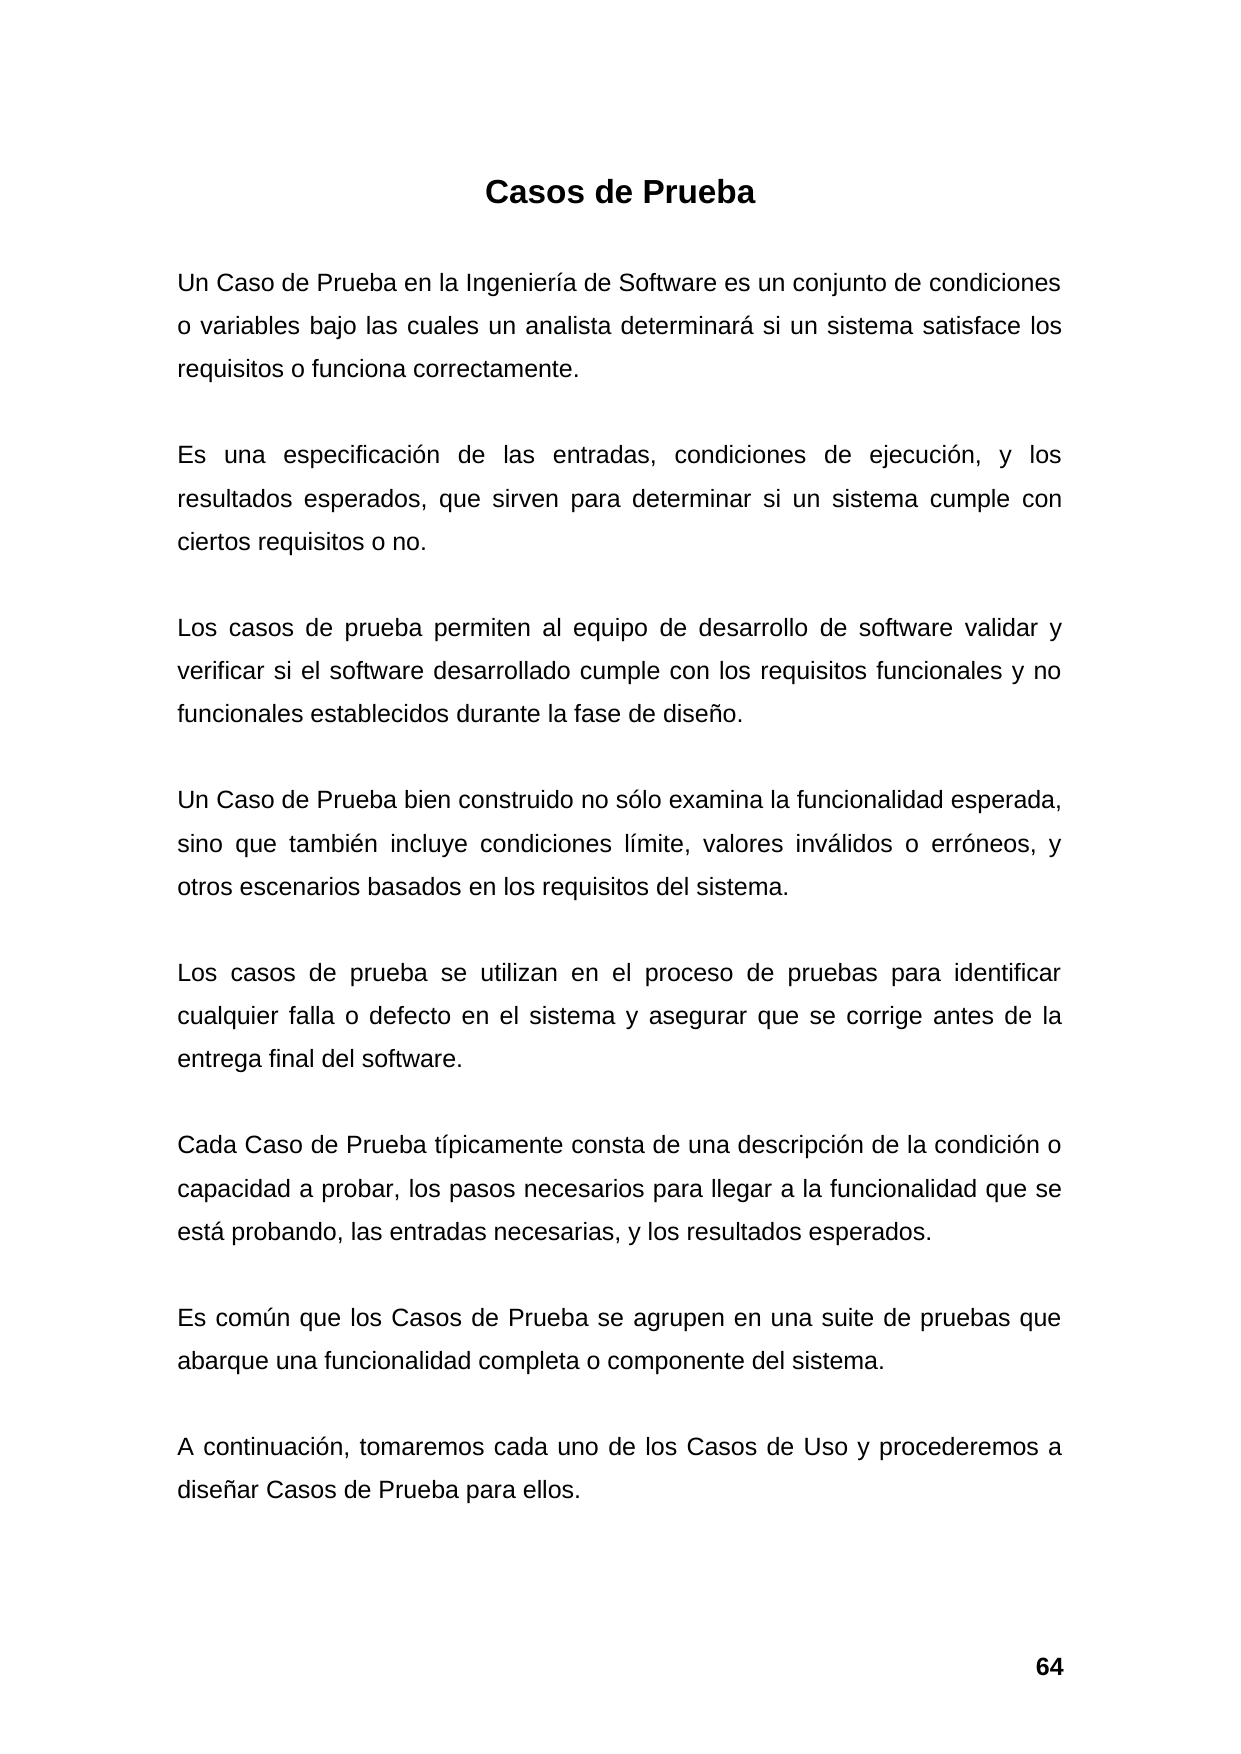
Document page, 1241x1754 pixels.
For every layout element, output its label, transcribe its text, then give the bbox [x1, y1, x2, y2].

subtitle Casos de Prueba [177, 172, 1063, 210]
text Los casos de prueba se utilizan en el proceso de pruebas para identificar cualquier falla o defecto en el sistema y asegurar que se corrige antes de la entrega final del software. [177, 958, 1063, 1073]
text Es común que los Casos de Prueba se agrupen en una suite de pruebas que abarque una funcionalidad completa o componente del sistema. [177, 1303, 1063, 1375]
text Es una especificación de las entradas, condiciones de ejecución, y los resultados esperados, que sirven para determinar si un sistema cumple con ciertos requisitos o no. [177, 440, 1063, 555]
text A continuación, tomaremos cada uno de los Casos de Uso y procederemos a diseñar Casos de Prueba para ellos. [177, 1432, 1063, 1504]
text Cada Caso de Prueba típicamente consta de una descripción de la condición o capacidad a probar, los pasos necesarios para llegar a la funcionalidad que se está probando, las entradas necesarias, y los resultados esperados. [177, 1130, 1063, 1245]
text Un Caso de Prueba en la Ingeniería de Software es un conjunto de condiciones o variables bajo las cuales un analista determinará si un sistema satisface los requisitos o funciona correctamente. [177, 268, 1063, 383]
text Los casos de prueba permiten al equipo de desarrollo de software validar y verificar si el software desarrollado cumple con los requisitos funcionales y no funcionales establecidos durante la fase de diseño. [177, 613, 1063, 728]
text Un Caso de Prueba bien construido no sólo examina la funcionalidad esperada, sino que también incluye condiciones límite, valores inválidos o erróneos, y otros escenarios basados en los requisitos del sistema. [177, 785, 1063, 900]
